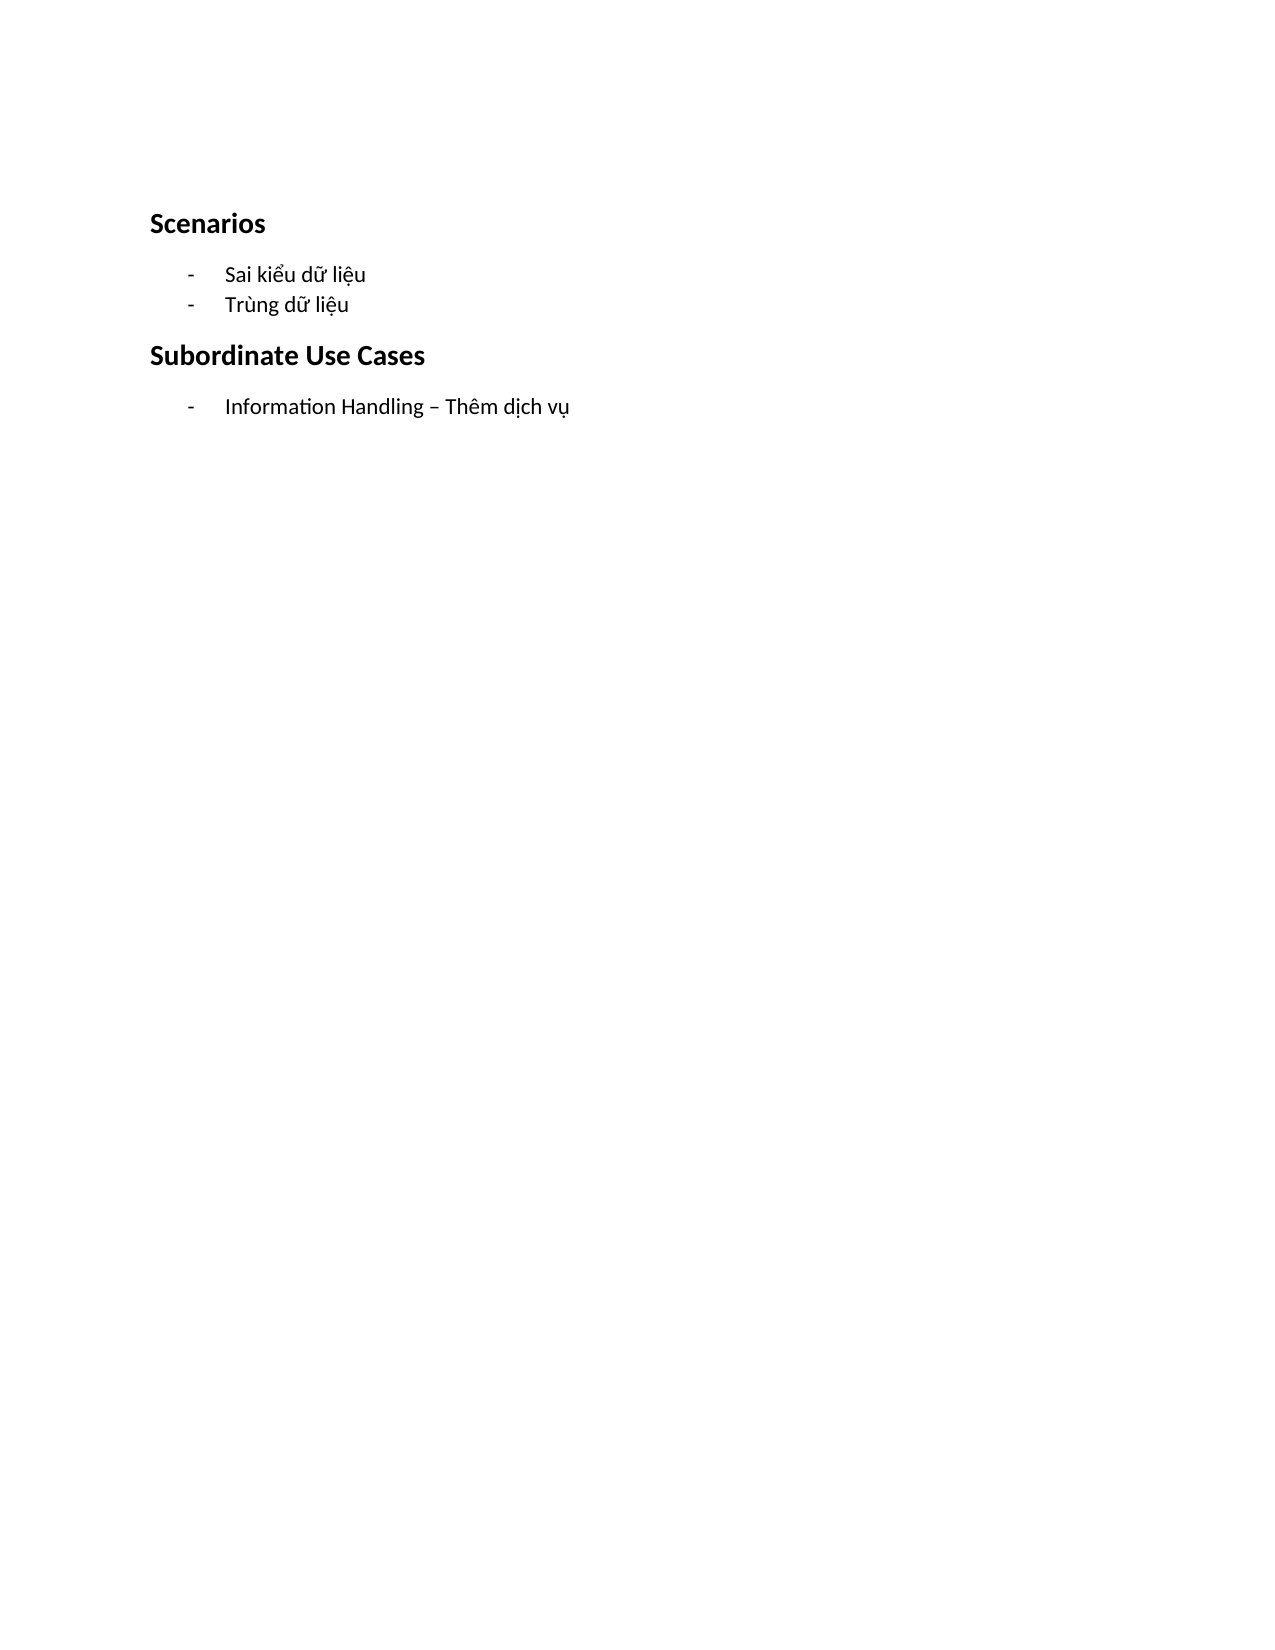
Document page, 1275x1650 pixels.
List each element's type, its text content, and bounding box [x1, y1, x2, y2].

list Sai kiểu dữ liệu [187, 260, 1125, 288]
text Subordinate Use Cases [150, 337, 1125, 373]
text Scenarios [150, 205, 1125, 241]
list Trùng dữ liệu [187, 290, 1125, 318]
list Information Handling – Thêm dịch vụ [187, 392, 1125, 420]
